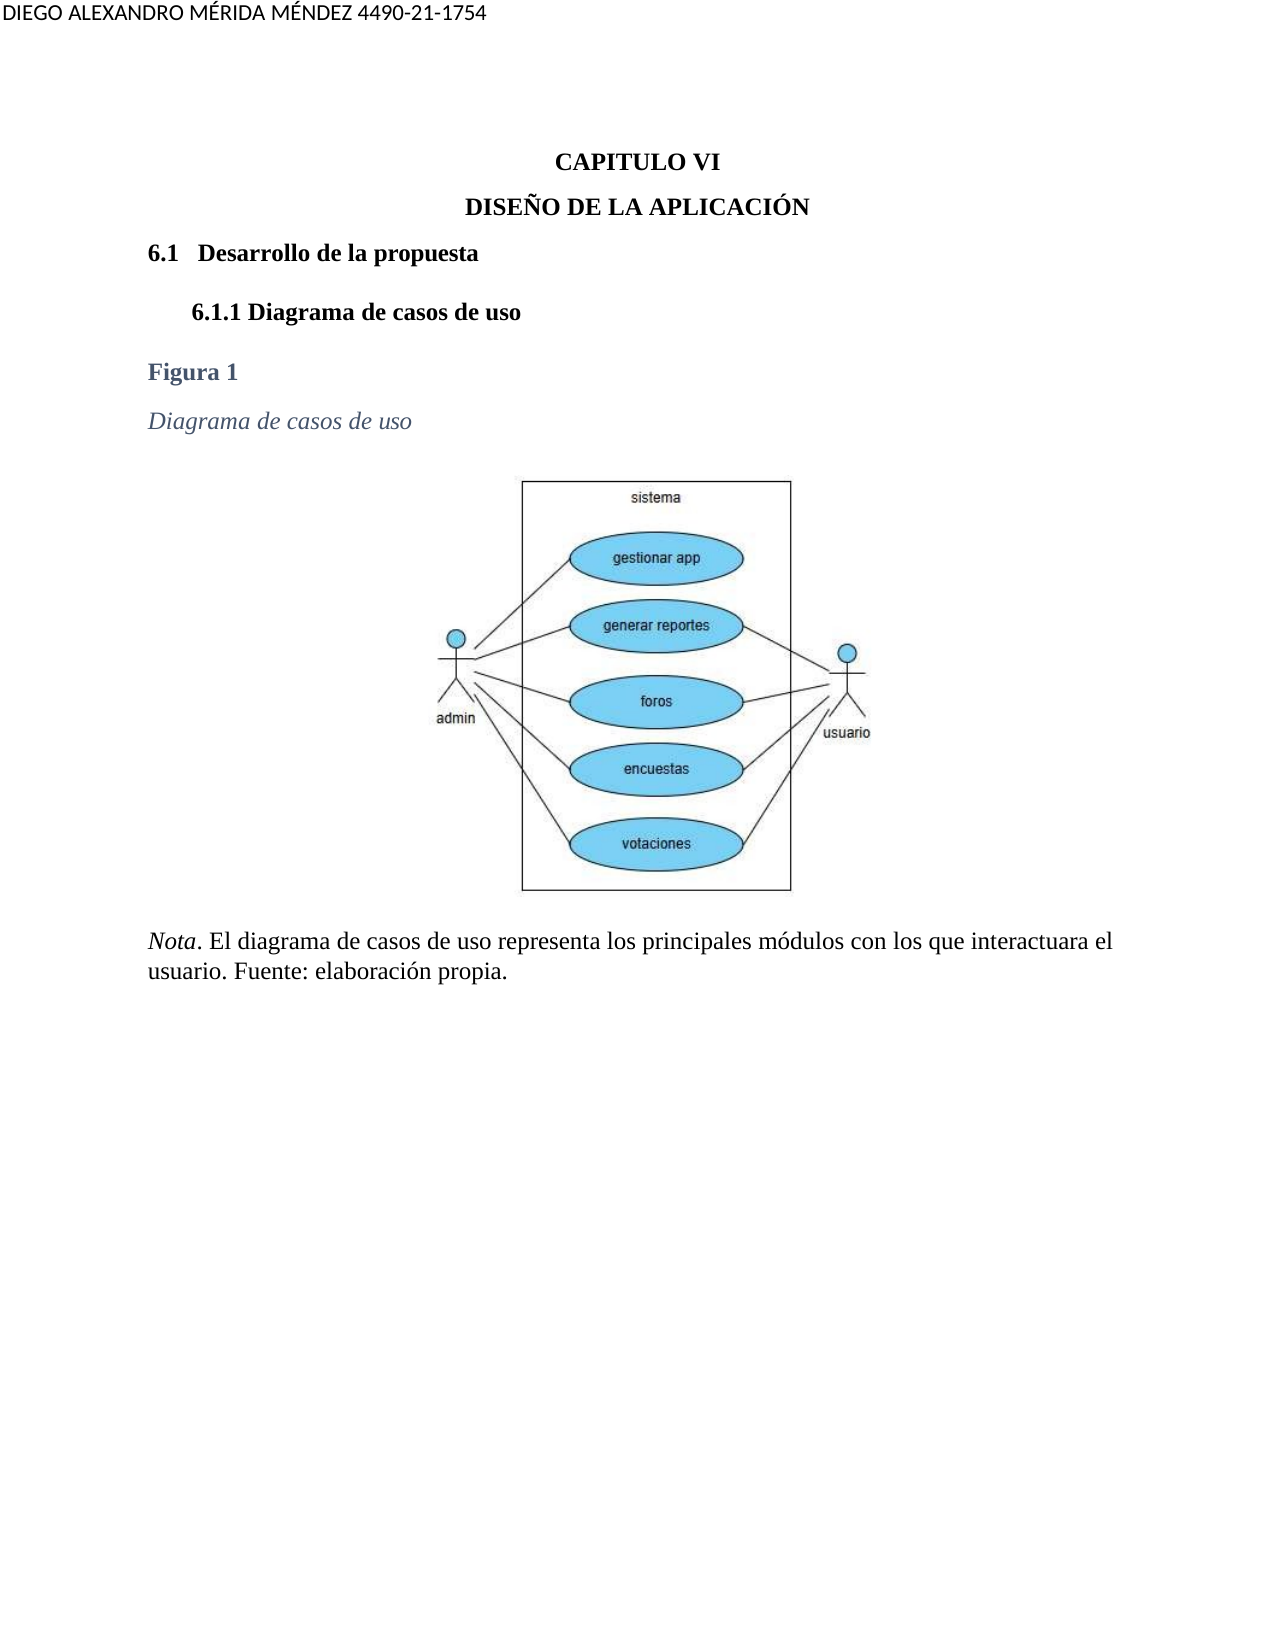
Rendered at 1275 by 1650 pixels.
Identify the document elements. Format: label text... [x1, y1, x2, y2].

list Diagrama de casos de uso Figura 1 [148, 267, 522, 386]
picture [428, 475, 872, 897]
text Nota. El diagrama de casos de uso representa los principales módulos con los que interactuara el usuario. Fuente: elaboración propia. [148, 926, 1132, 985]
text Diagrama de casos de uso [148, 406, 1200, 435]
text CAPITULO VI DISEÑO DE LA APLICACIÓN [465, 147, 814, 221]
list Desarrollo de la propuesta [148, 238, 1200, 266]
